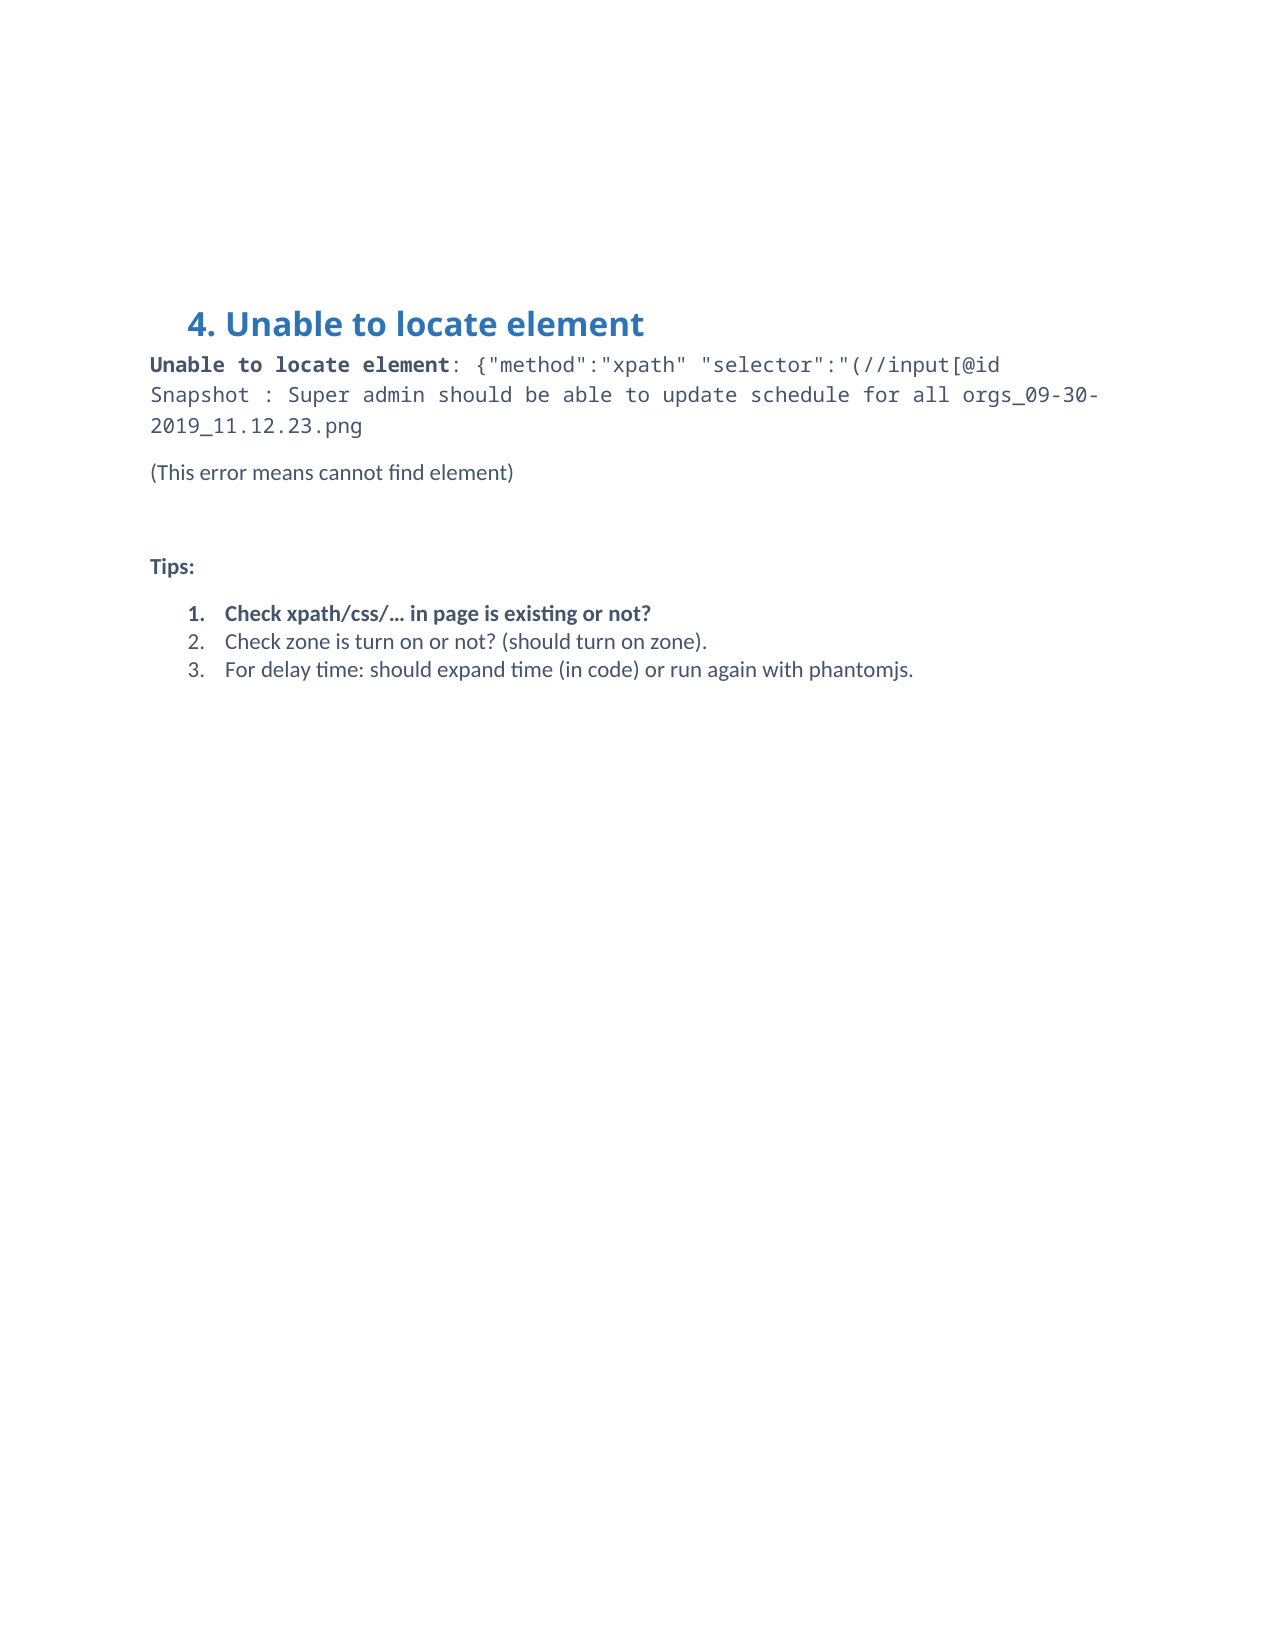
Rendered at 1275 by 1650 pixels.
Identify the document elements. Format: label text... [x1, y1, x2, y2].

list For delay time: should expand time (in code) or run again with phantomjs. [187, 655, 1125, 683]
list Check xpath/css/… in page is existing or not? [187, 599, 1125, 627]
text Tips: [150, 552, 1125, 580]
text (This error means cannot find element) [150, 458, 1125, 486]
list Check zone is turn on or not? (should turn on zone). [187, 627, 1125, 655]
subtitle Unable to locate element [187, 301, 1125, 346]
text Unable to locate element: {"method":"xpath" "selector":"(//input[@id Snapshot : Super admin should be able to update schedule for all orgs_09-30-2019_11.12.23.png [150, 350, 1125, 439]
